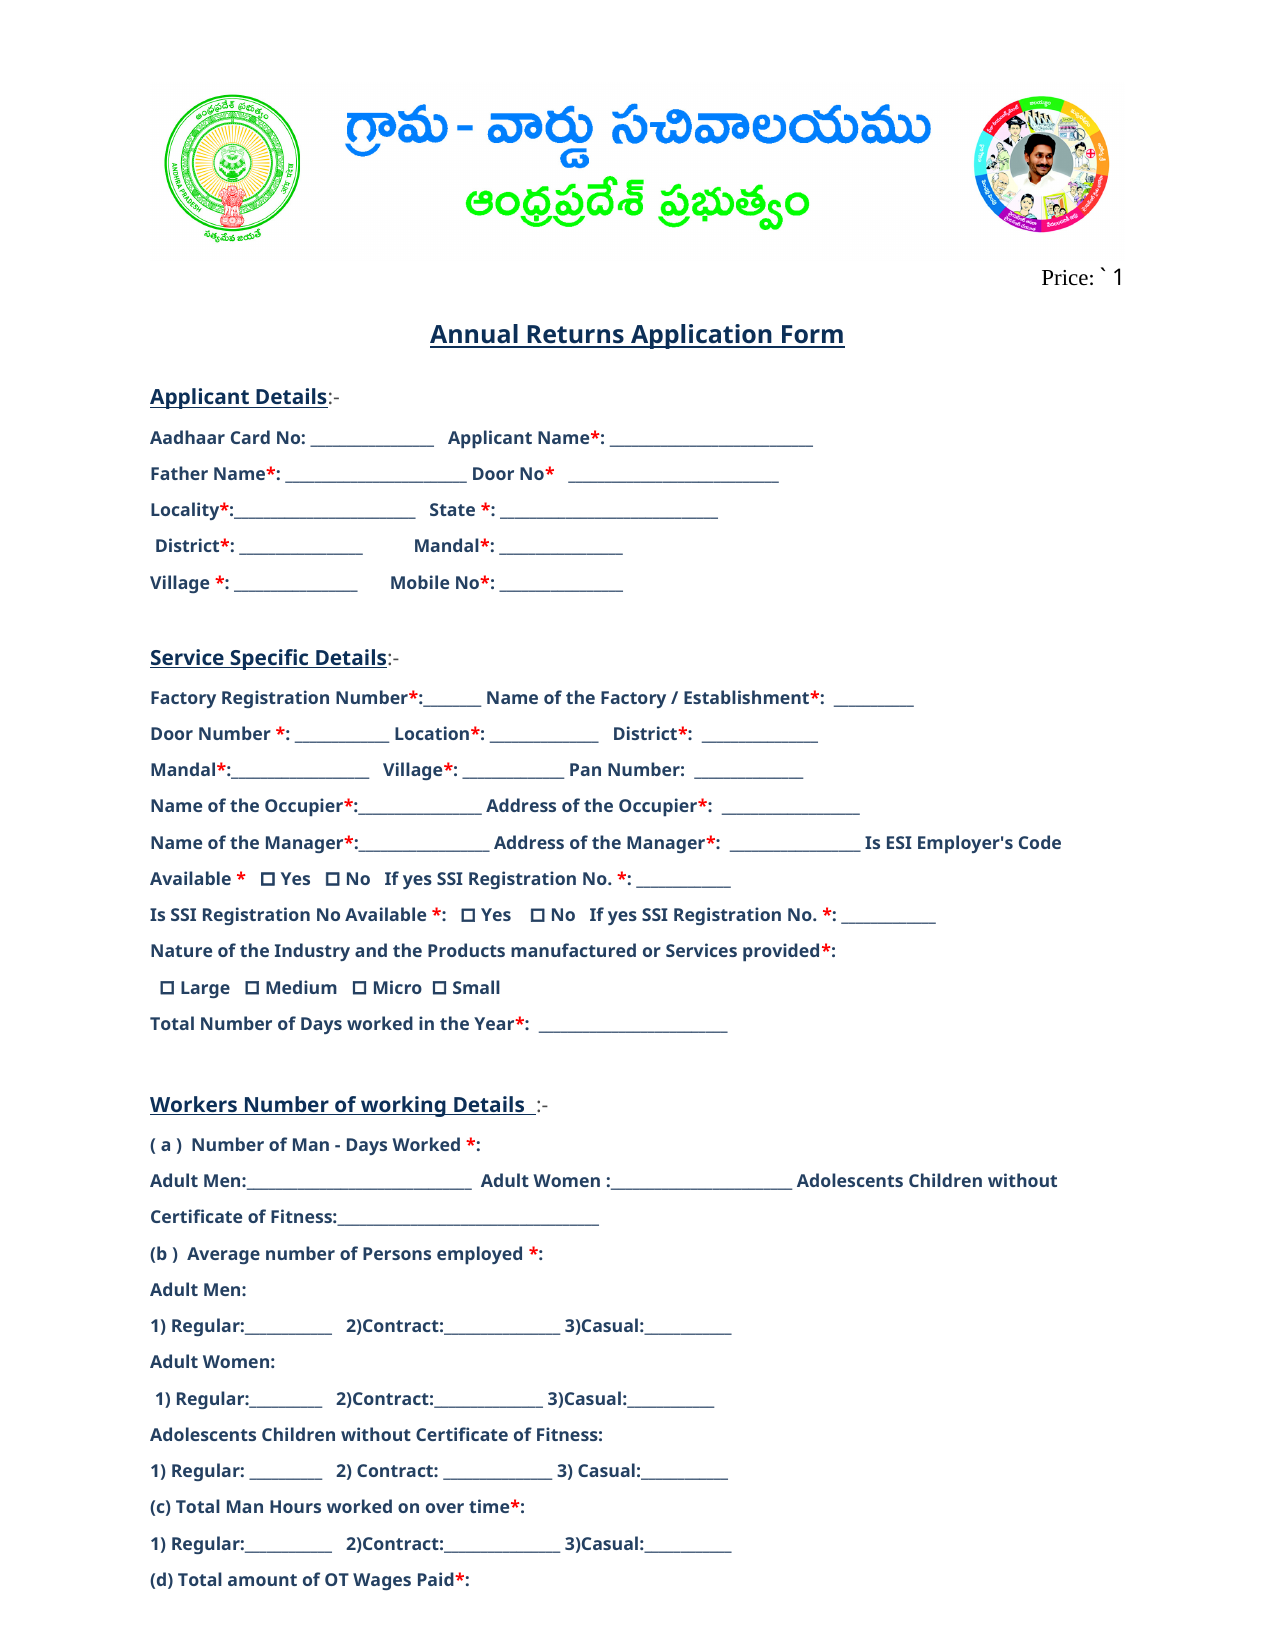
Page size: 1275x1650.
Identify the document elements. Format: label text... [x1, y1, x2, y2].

text ( a ) Number of Man - Days Worked *: [150, 1132, 1125, 1156]
text 1) Regular: __________ 2) Contract: _______________ 3) Casual:____________ [150, 1458, 1125, 1483]
text Is SSI Registration No Available *: Yes No If yes SSI Registration No. *: _____________ [150, 903, 1125, 927]
text District*: _________________ Mandal*: _________________ [150, 534, 1125, 558]
text Total Number of Days worked in the Year*: __________________________ [150, 1011, 1125, 1036]
text Father Name*: _________________________ Door No* _____________________________ [150, 461, 1125, 486]
text Locality*:_________________________ State *: ______________________________ [150, 498, 1125, 522]
text Applicant Details:- [150, 382, 1125, 411]
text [150, 1531, 1125, 1555]
text (d) Total amount of OT Wages Paid*: [150, 1567, 1125, 1591]
text Service Specific Details:- [150, 643, 1125, 671]
text Adolescents Children without Certificate of Fitness: [150, 1422, 1125, 1446]
text Mandal*:___________________ Village*: ______________ Pan Number: _______________ [150, 758, 1125, 782]
text Nature of the Industry and the Products manufactured or Services provided*: [150, 939, 1125, 963]
text (c) Total Man Hours worked on over time*: [150, 1495, 1125, 1519]
text Workers Number of working Details :- [150, 1090, 1125, 1118]
text Door Number *: _____________ Location*: _______________ District*: ________________ [150, 721, 1125, 746]
text Large Medium Micro Small [150, 975, 1125, 999]
text Name of the Occupier*:_________________ Address of the Occupier*: ___________________ [150, 794, 1125, 818]
text 1) Regular:____________ 2)Contract:________________ 3)Casual:____________ [150, 1313, 1125, 1338]
text Factory Registration Number*:________ Name of the Factory / Establishment*: ___________ [150, 685, 1125, 709]
text 1) Regular:__________ 2)Contract:_______________ 3)Casual:____________ [150, 1386, 1125, 1410]
text Adult Men:_______________________________ Adult Women :_________________________ Adolescents Children without Certificate of Fitness:____________________________________ [150, 1168, 1125, 1229]
text Village *: _________________ Mobile No*: _________________ [150, 570, 1125, 594]
text Adult Men: [150, 1277, 1125, 1301]
text Price: ` 1 [150, 261, 1125, 292]
text Name of the Manager*:__________________ Address of the Manager*: __________________ Is ESI Employer's Code Available * Yes No If yes SSI Registration No. *: _____________ [150, 830, 1125, 891]
text Aadhaar Card No: _________________ Applicant Name*: ____________________________ [150, 425, 1125, 449]
picture [150, 82, 1125, 261]
text (b ) Average number of Persons employed *: [150, 1241, 1125, 1265]
text Adult Women: [150, 1350, 1125, 1374]
text Annual Returns Application Form [150, 317, 1125, 351]
